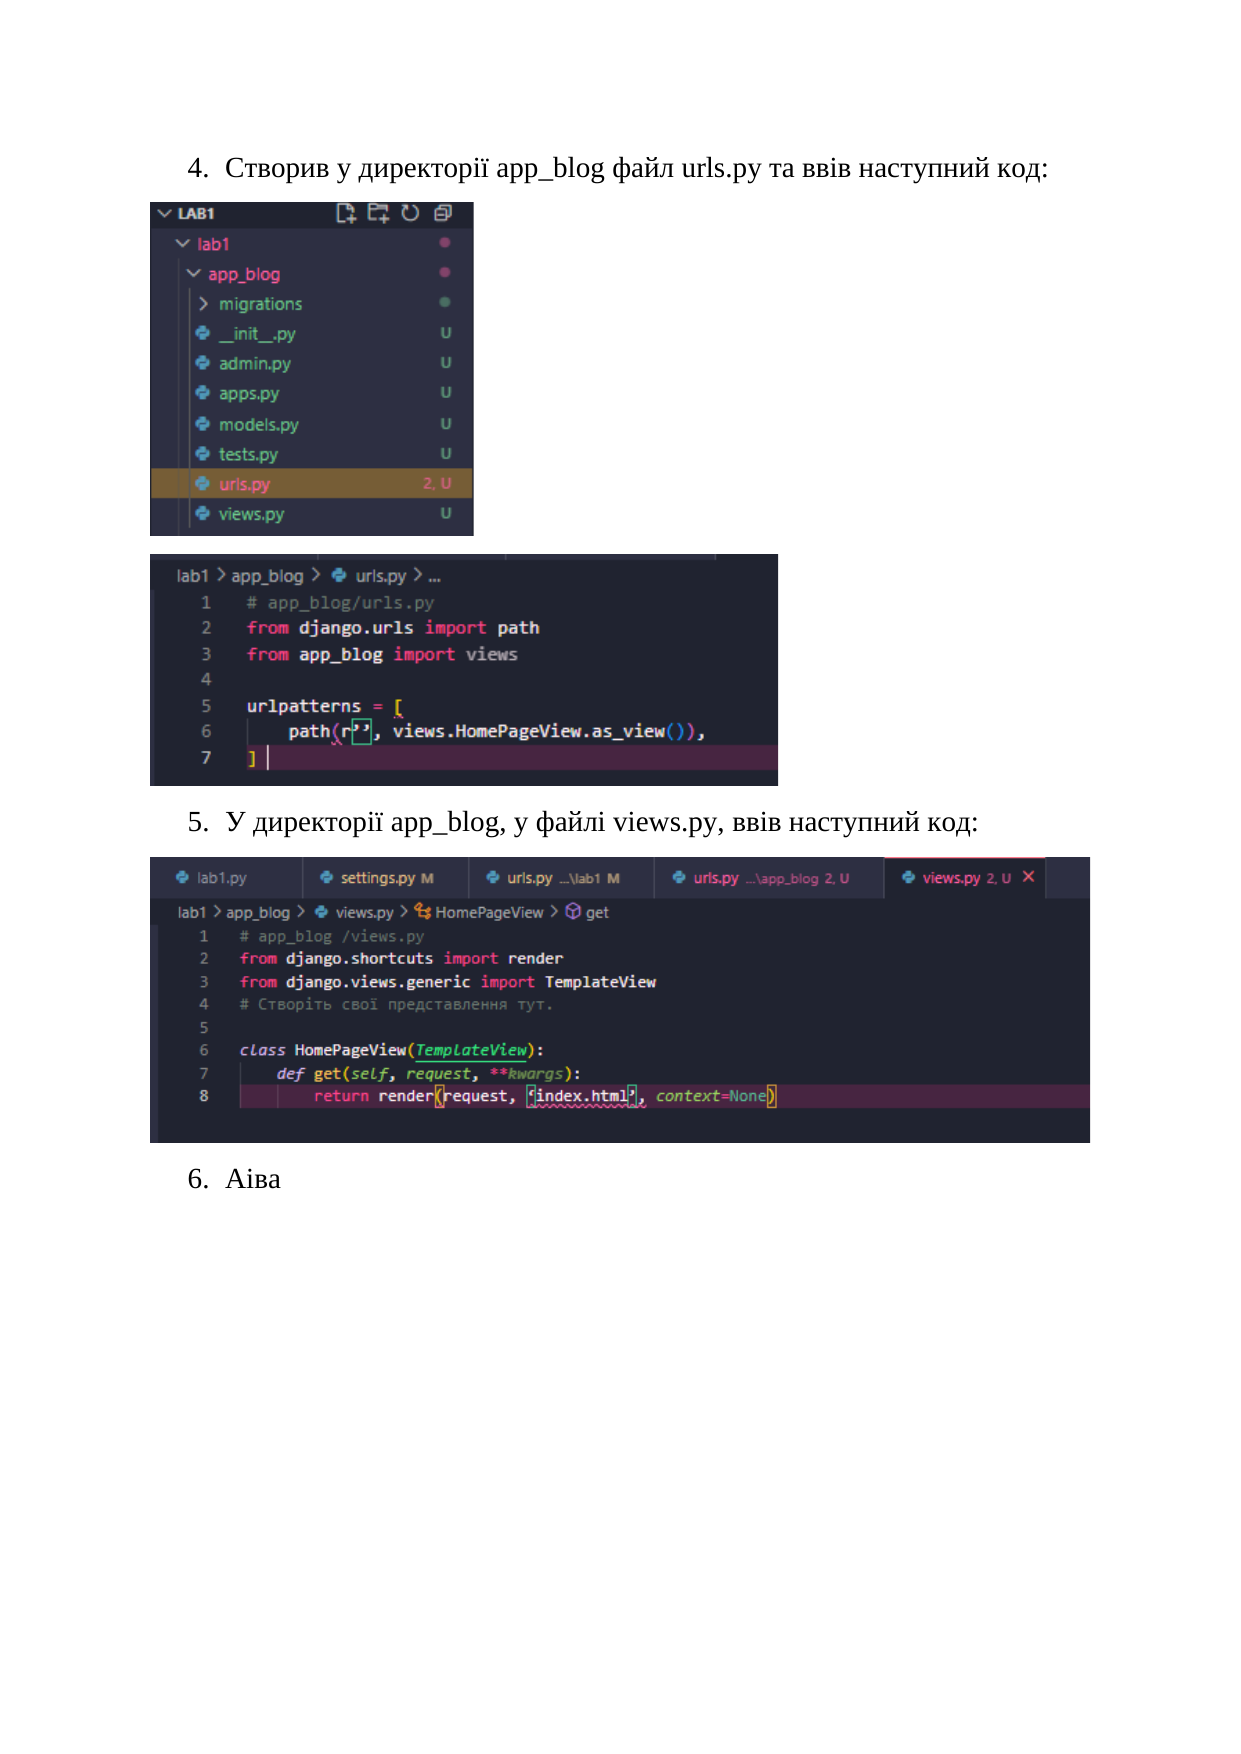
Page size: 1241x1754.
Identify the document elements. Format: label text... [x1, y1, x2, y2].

list Аіва [187, 1161, 1090, 1194]
list Створив у директорії app_blog файл urls.py та ввів наступний код: [187, 150, 1090, 183]
list У директорії app_blog, у файлі views.py, ввів наступний код: [187, 804, 1090, 838]
picture [150, 554, 779, 786]
picture [150, 857, 1091, 1143]
picture [150, 202, 474, 536]
